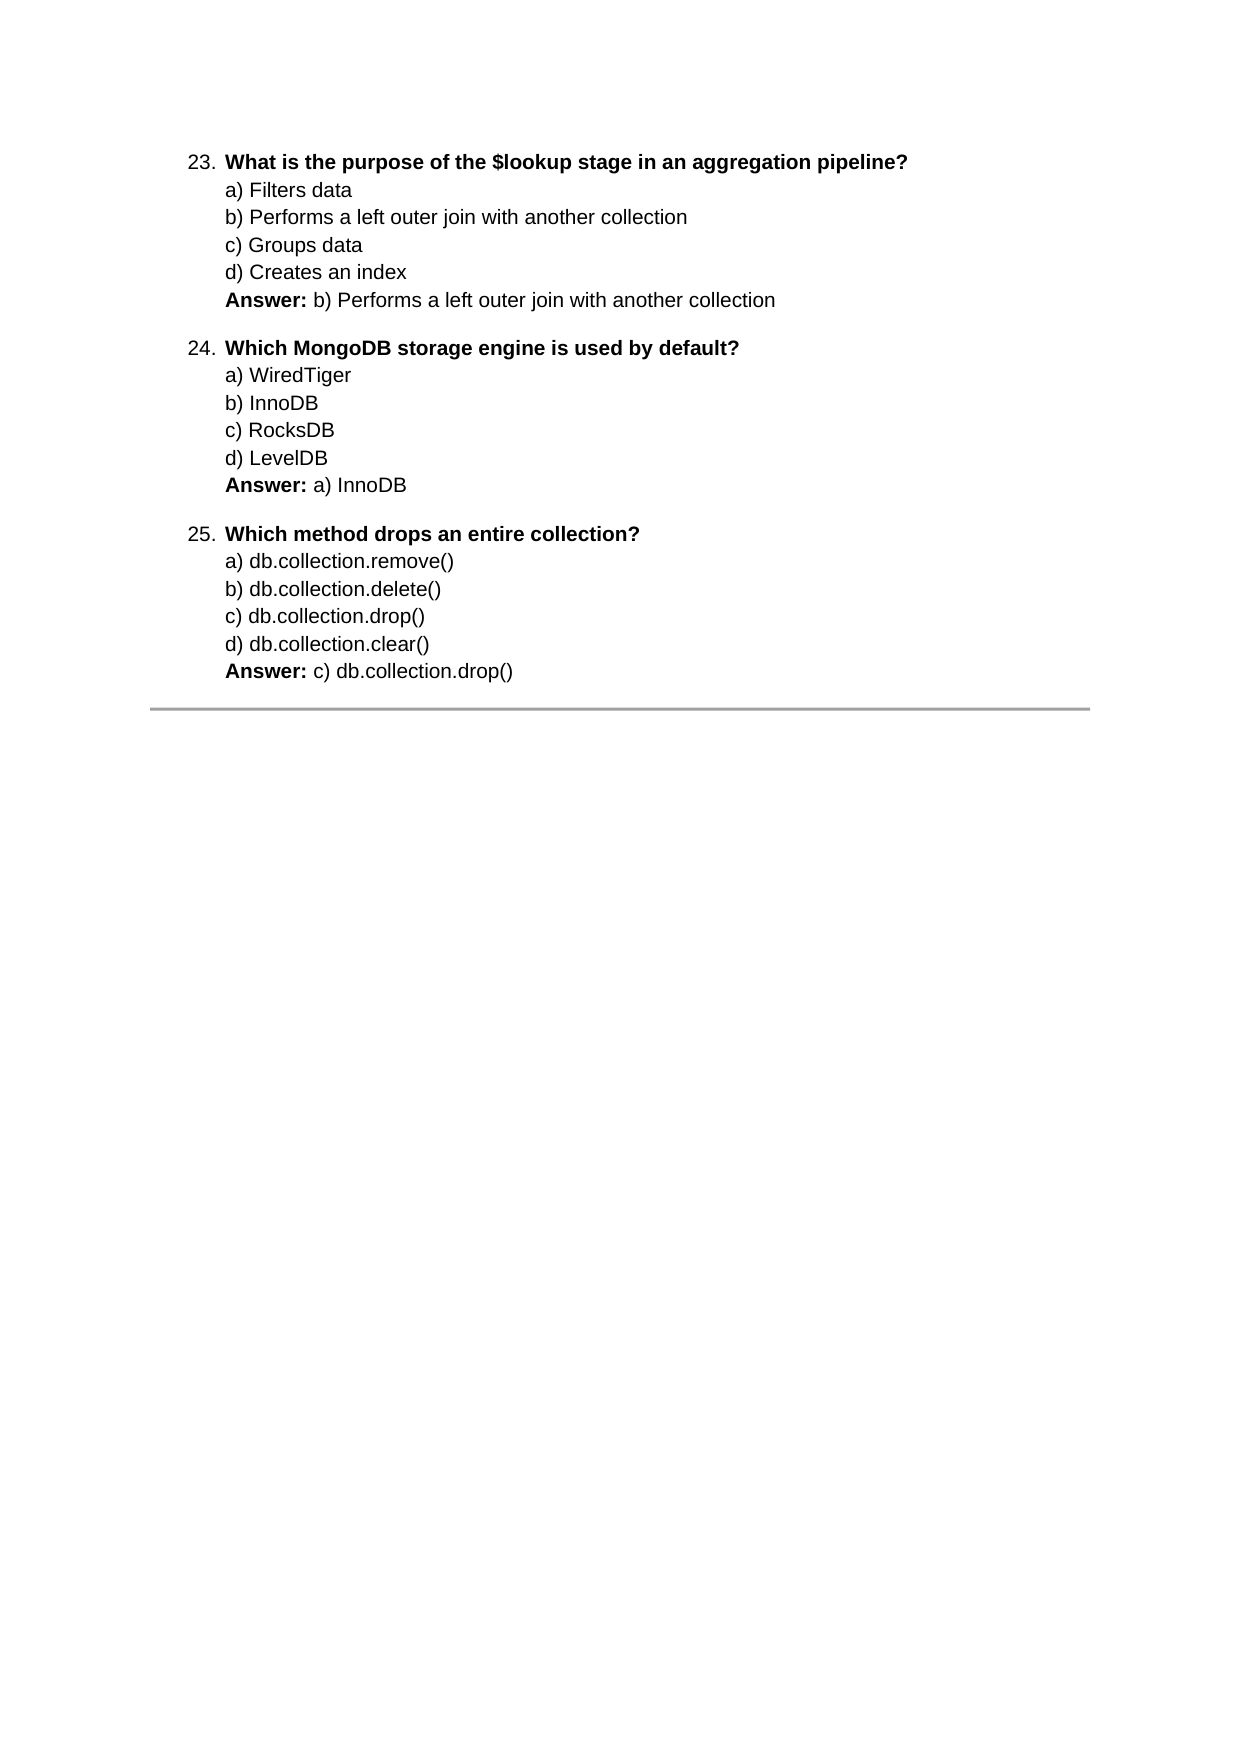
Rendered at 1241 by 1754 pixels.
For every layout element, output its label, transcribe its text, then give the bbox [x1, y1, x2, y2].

list Which method drops an entire collection? a) db.collection.remove() b) db.collection.delete() c) db.collection.drop() d) db.collection.clear() Answer: c) db.collection.drop() [187, 522, 1090, 683]
list What is the purpose of the $lookup stage in an aggregation pipeline? a) Filters data b) Performs a left outer join with another collection c) Groups data d) Creates an index Answer: b) Performs a left outer join with another collection [187, 150, 1090, 311]
list Which MongoDB storage engine is used by default? a) WiredTiger b) InnoDB c) RocksDB d) LevelDB Answer: a) InnoDB [187, 336, 1090, 497]
